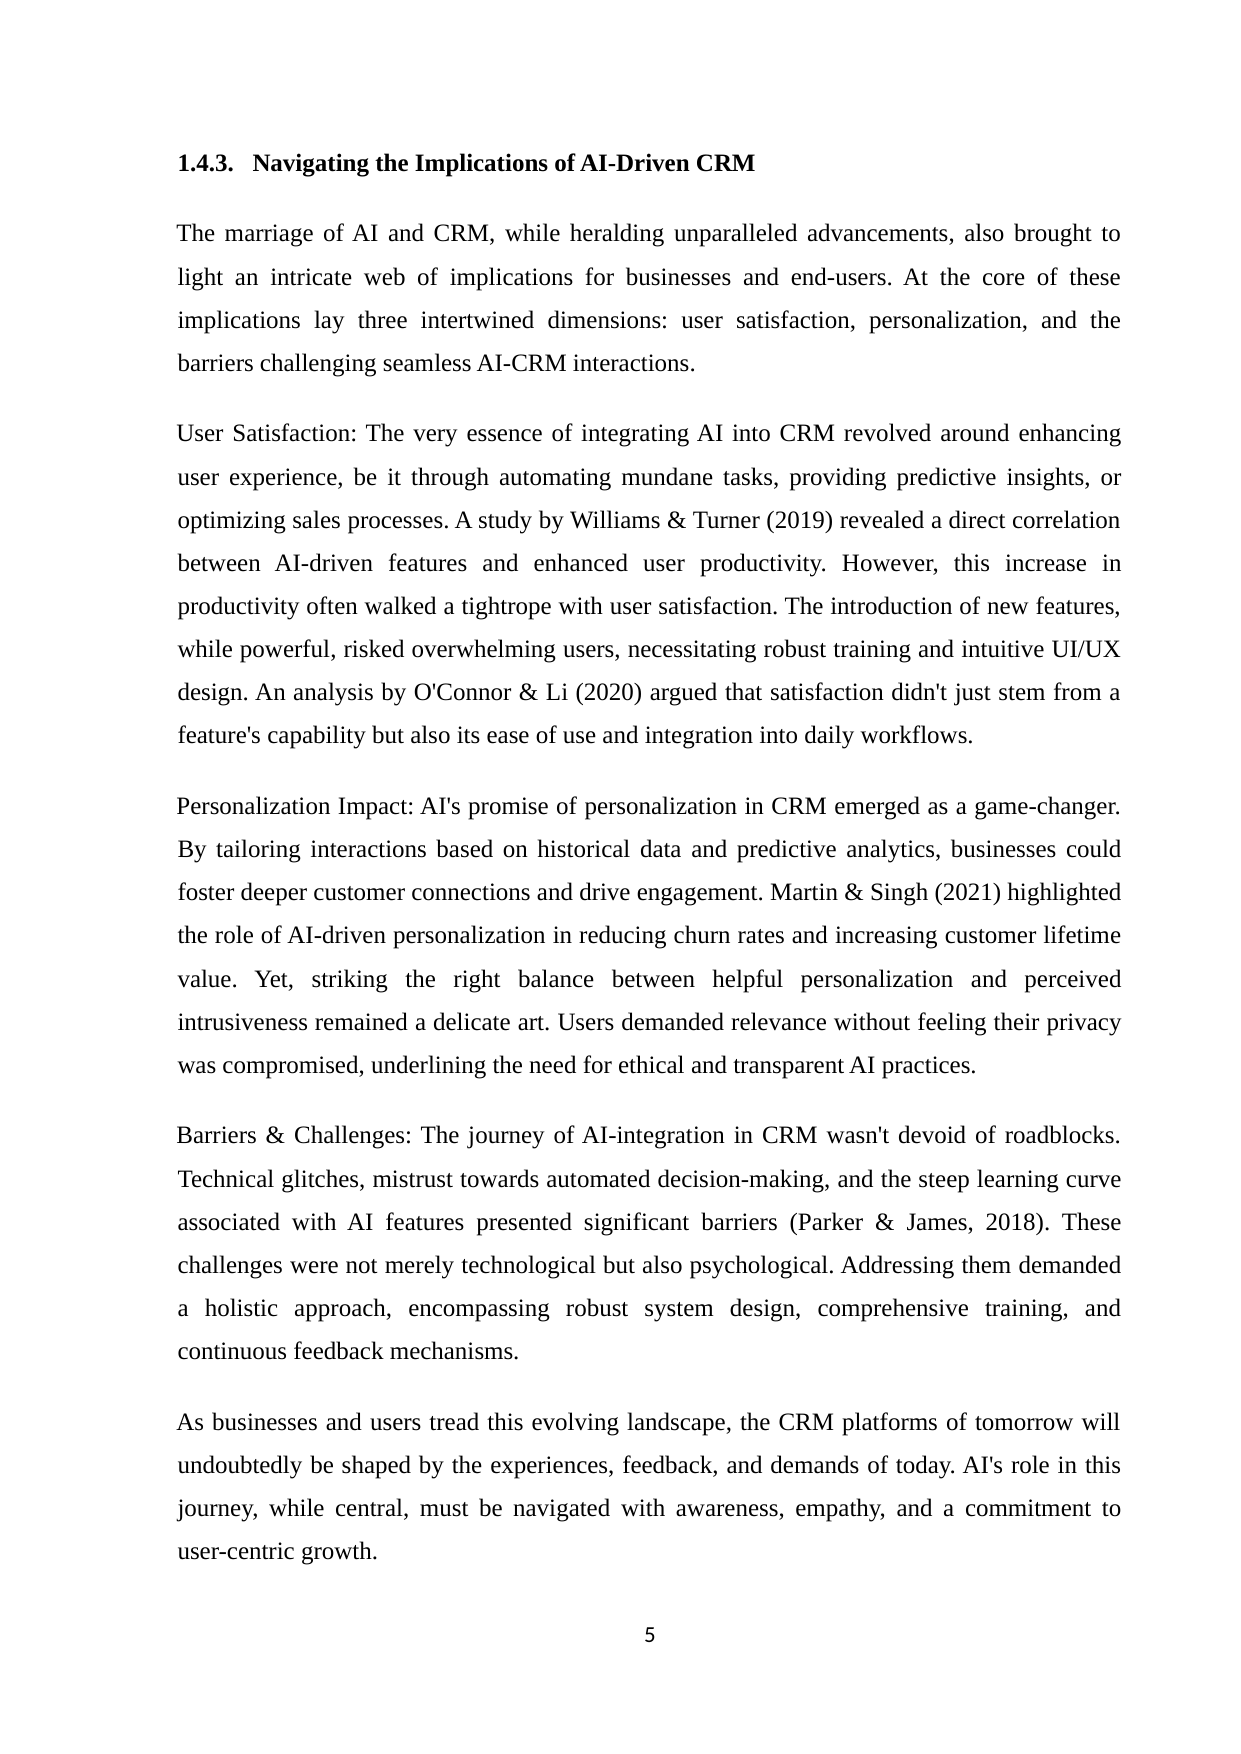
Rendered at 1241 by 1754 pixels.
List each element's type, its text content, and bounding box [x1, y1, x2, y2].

text As businesses and users tread this evolving landscape, the CRM platforms of tomorrow will undoubtedly be shaped by the experiences, feedback, and demands of today. AI's role in this journey, while central, must be navigated with awareness, empathy, and a commitment to user-centric growth. [176, 1407, 1122, 1565]
text The marriage of AI and CRM, while heralding unparalleled advancements, also brought to light an intricate web of implications for businesses and end-users. At the core of these implications lay three intertwined dimensions: user satisfaction, personalization, and the barriers challenging seamless AI-CRM interactions. [176, 218, 1122, 377]
text User Satisfaction: The very essence of integrating AI into CRM revolved around enhancing user experience, be it through automating mundane tasks, providing predictive insights, or optimizing sales processes. A study by Williams & Turner (2019) revealed a direct correlation between AI-driven features and enhanced user productivity. However, this increase in productivity often walked a tightrope with user satisfaction. The introduction of new features, while powerful, risked overwhelming users, necessitating robust training and intuitive UI/UX design. An analysis by O'Connor & Li (2020) argued that satisfaction didn't just stem from a feature's capability but also its ease of use and integration into daily workflows. [176, 418, 1122, 749]
text Personalization Impact: AI's promise of personalization in CRM emerged as a game-changer. By tailoring interactions based on historical data and predictive analytics, businesses could foster deeper customer connections and drive engagement. Martin & Singh (2021) highlighted the role of AI-driven personalization in reducing churn rates and increasing customer lifetime value. Yet, striking the right balance between helpful personalization and perceived intrusiveness remained a delicate art. Users demanded relevance without feeling their privacy was compromised, underlining the need for ethical and transparent AI practices. [176, 791, 1122, 1079]
text Barriers & Challenges: The journey of AI-integration in CRM wasn't devoid of roadblocks. Technical glitches, mistrust towards automated decision-making, and the steep learning curve associated with AI features presented significant barriers (Parker & James, 2018). These challenges were not merely technological but also psychological. Addressing them demanded a holistic approach, encompassing robust system design, comprehensive training, and continuous feedback mechanisms. [176, 1121, 1122, 1365]
list Navigating the Implications of AI-Driven CRM [177, 148, 1122, 176]
